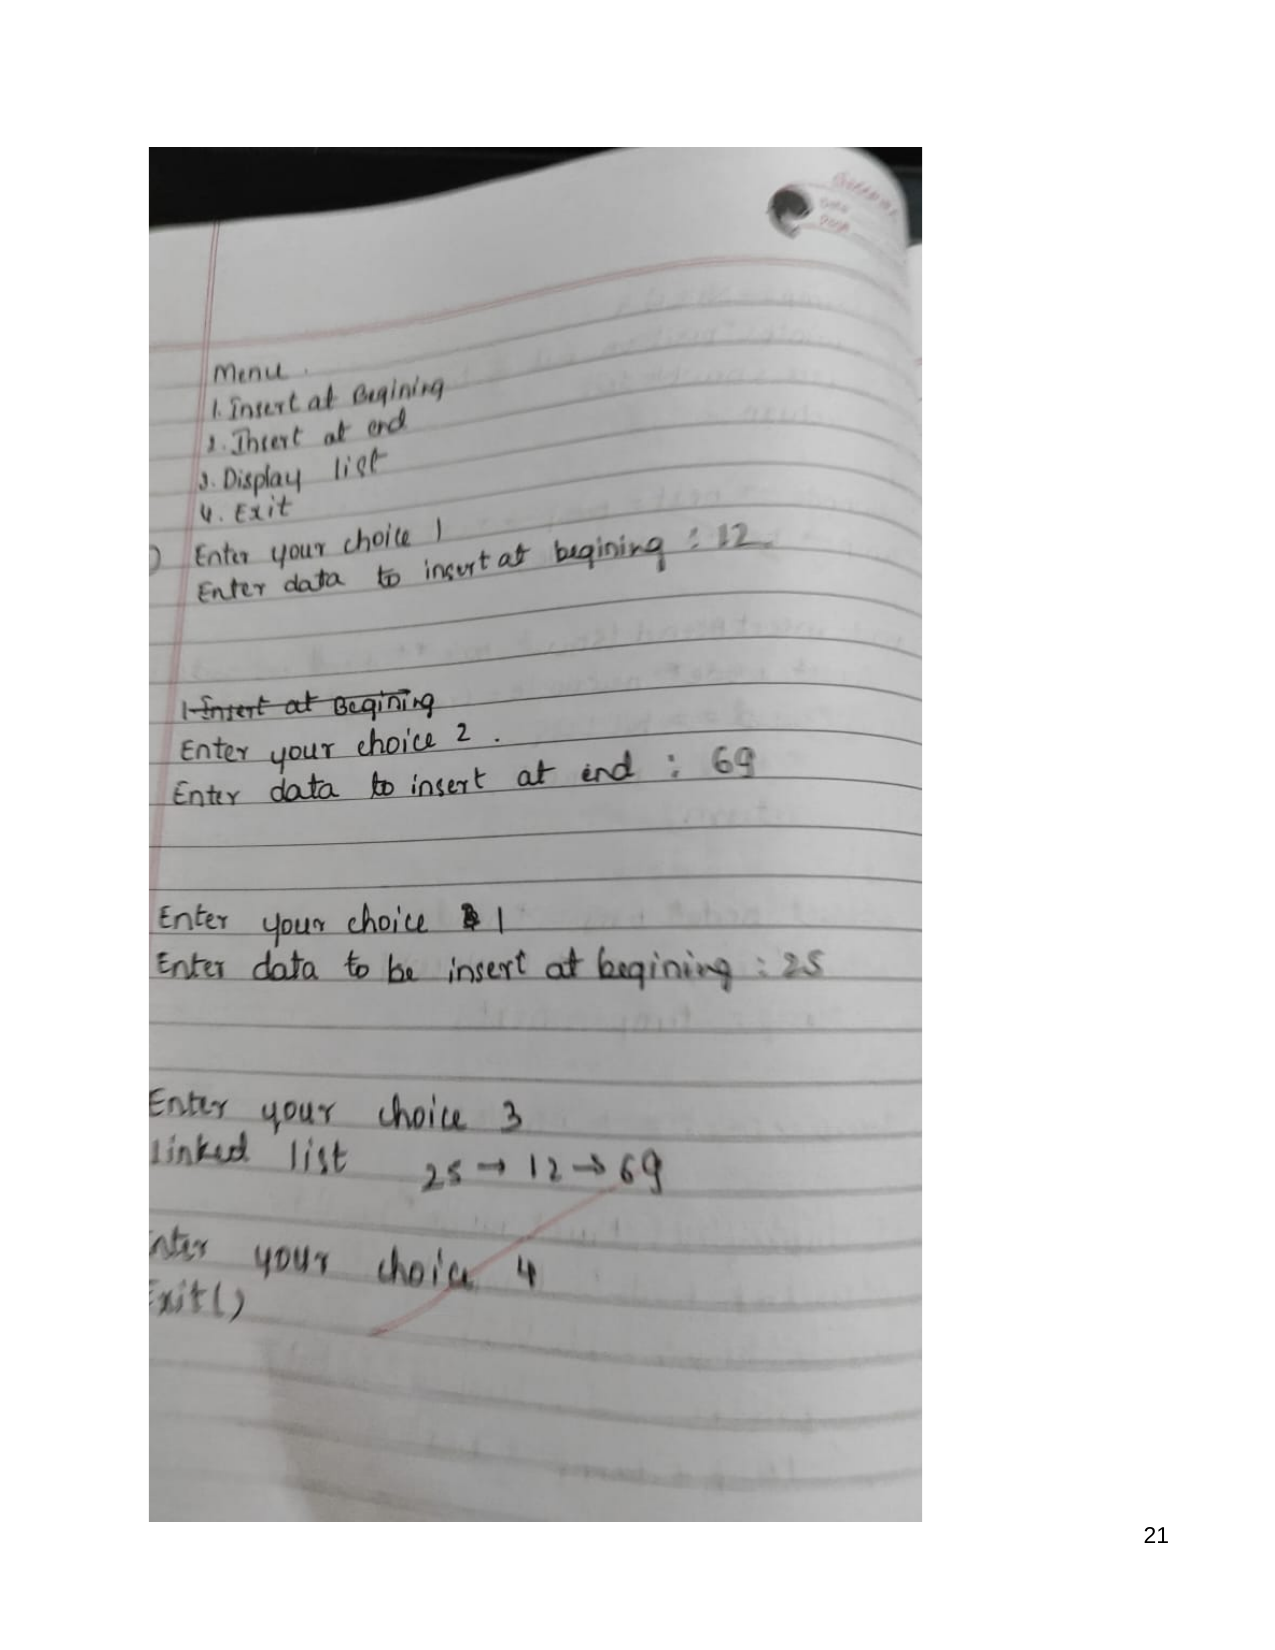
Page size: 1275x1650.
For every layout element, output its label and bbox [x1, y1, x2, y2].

picture [148, 147, 923, 1522]
